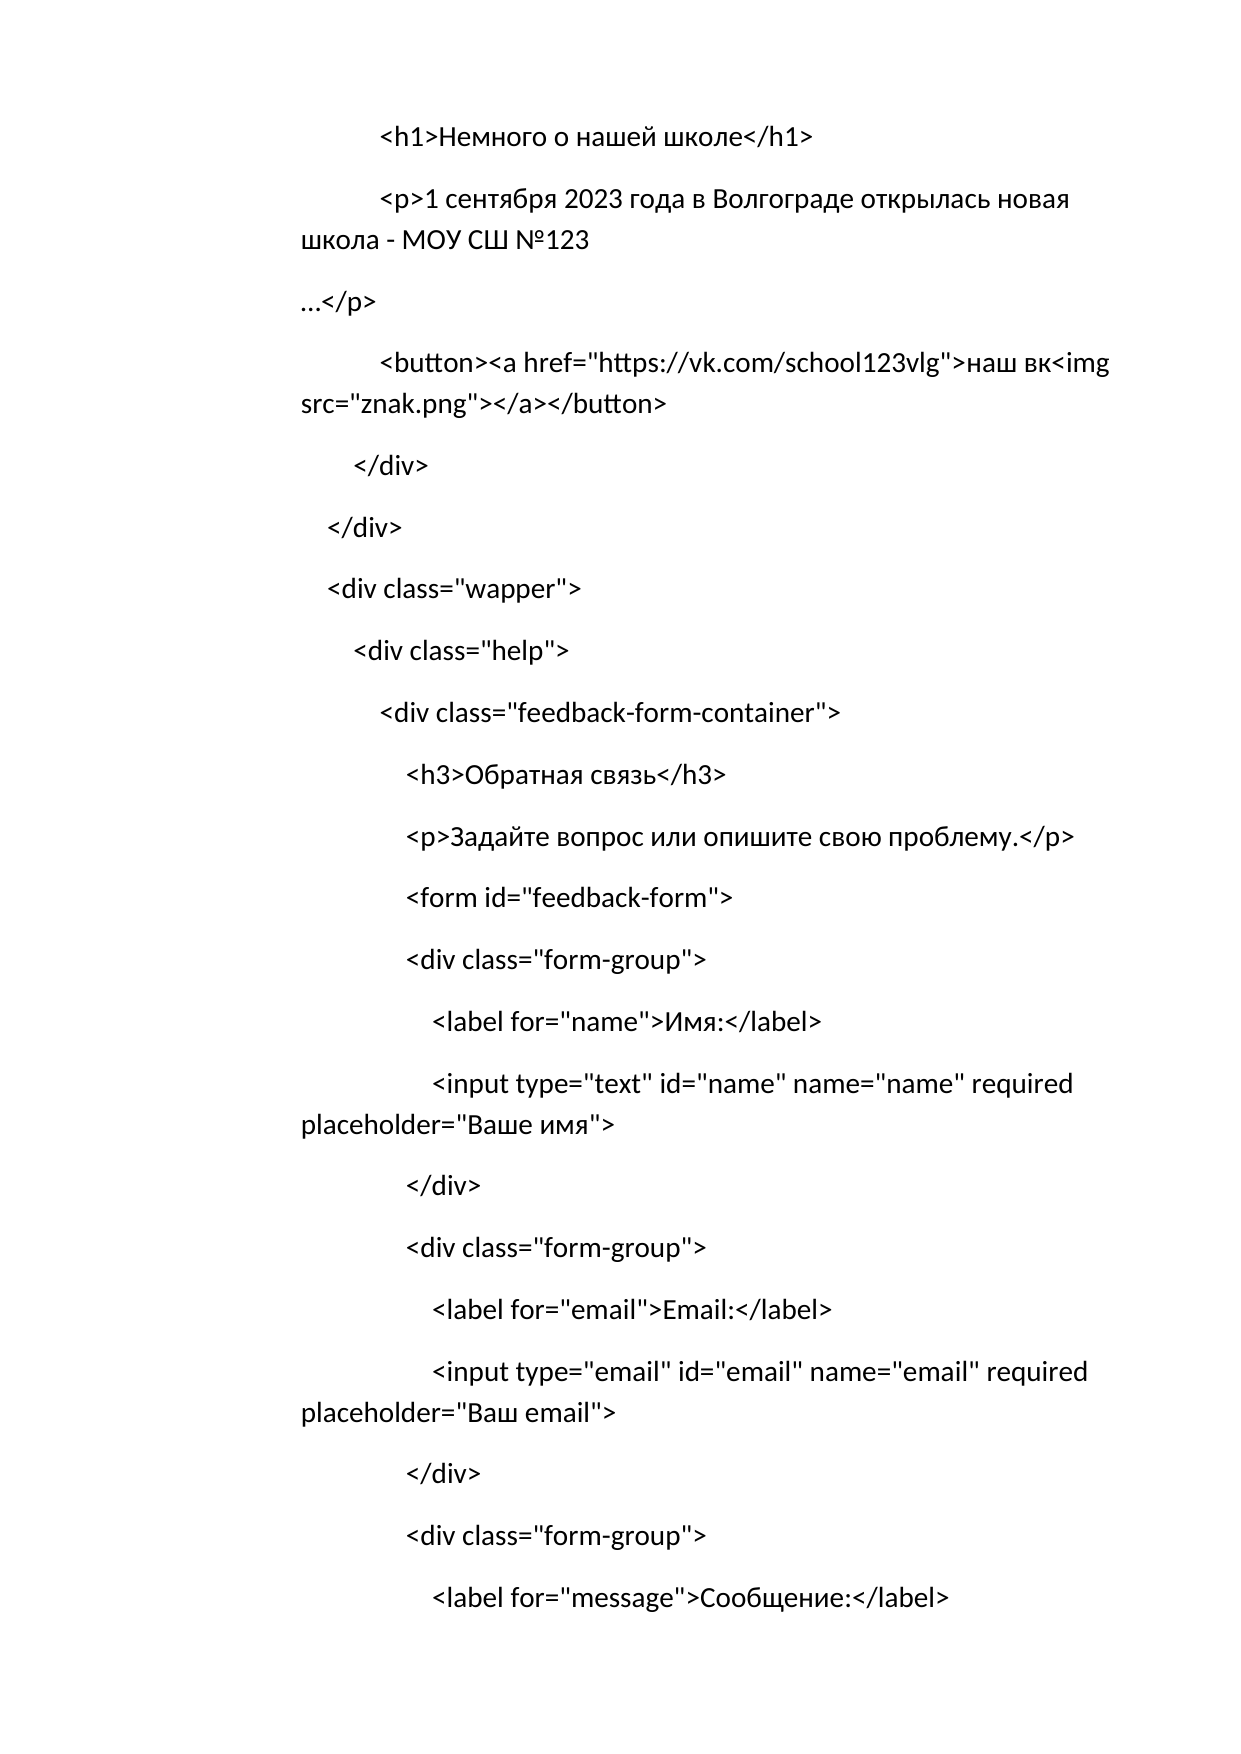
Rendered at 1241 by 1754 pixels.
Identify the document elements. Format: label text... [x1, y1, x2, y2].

text …</p> [301, 283, 1152, 318]
text <div class="feedback-form-container"> [301, 694, 1152, 730]
text <h1>Немного о нашей школе</h1> [301, 118, 1152, 154]
text </div> [301, 1456, 1152, 1491]
text <input type="text" id="name" name="name" required placeholder="Ваше имя"> [301, 1065, 1152, 1141]
text <label for="message">Сообщение:</label> [301, 1579, 1152, 1615]
text <div class="form-group"> [301, 941, 1152, 977]
text </div> [301, 447, 1152, 483]
text <input type="email" id="email" name="email" required placeholder="Ваш email"> [301, 1353, 1152, 1429]
text <div class="form-group"> [301, 1229, 1152, 1265]
text <label for="email">Email:</label> [301, 1291, 1152, 1327]
text <h3>Обратная связь</h3> [301, 756, 1152, 792]
text <p>Задайте вопрос или опишите свою проблему.</p> [301, 818, 1152, 853]
text <p>1 сентября 2023 года в Волгограде открылась новая школа - МОУ СШ №123 [301, 180, 1152, 256]
text <label for="name">Имя:</label> [301, 1003, 1152, 1039]
text <div class="wapper"> [301, 571, 1152, 606]
text <form id="feedback-form"> [301, 879, 1152, 915]
text </div> [301, 1167, 1152, 1203]
text <button><a href="https://vk.com/school123vlg">наш вк<img src="znak.png"></a></button> [301, 344, 1152, 421]
text <div class="help"> [301, 632, 1152, 668]
text </div> [301, 509, 1152, 544]
text <div class="form-group"> [301, 1517, 1152, 1553]
